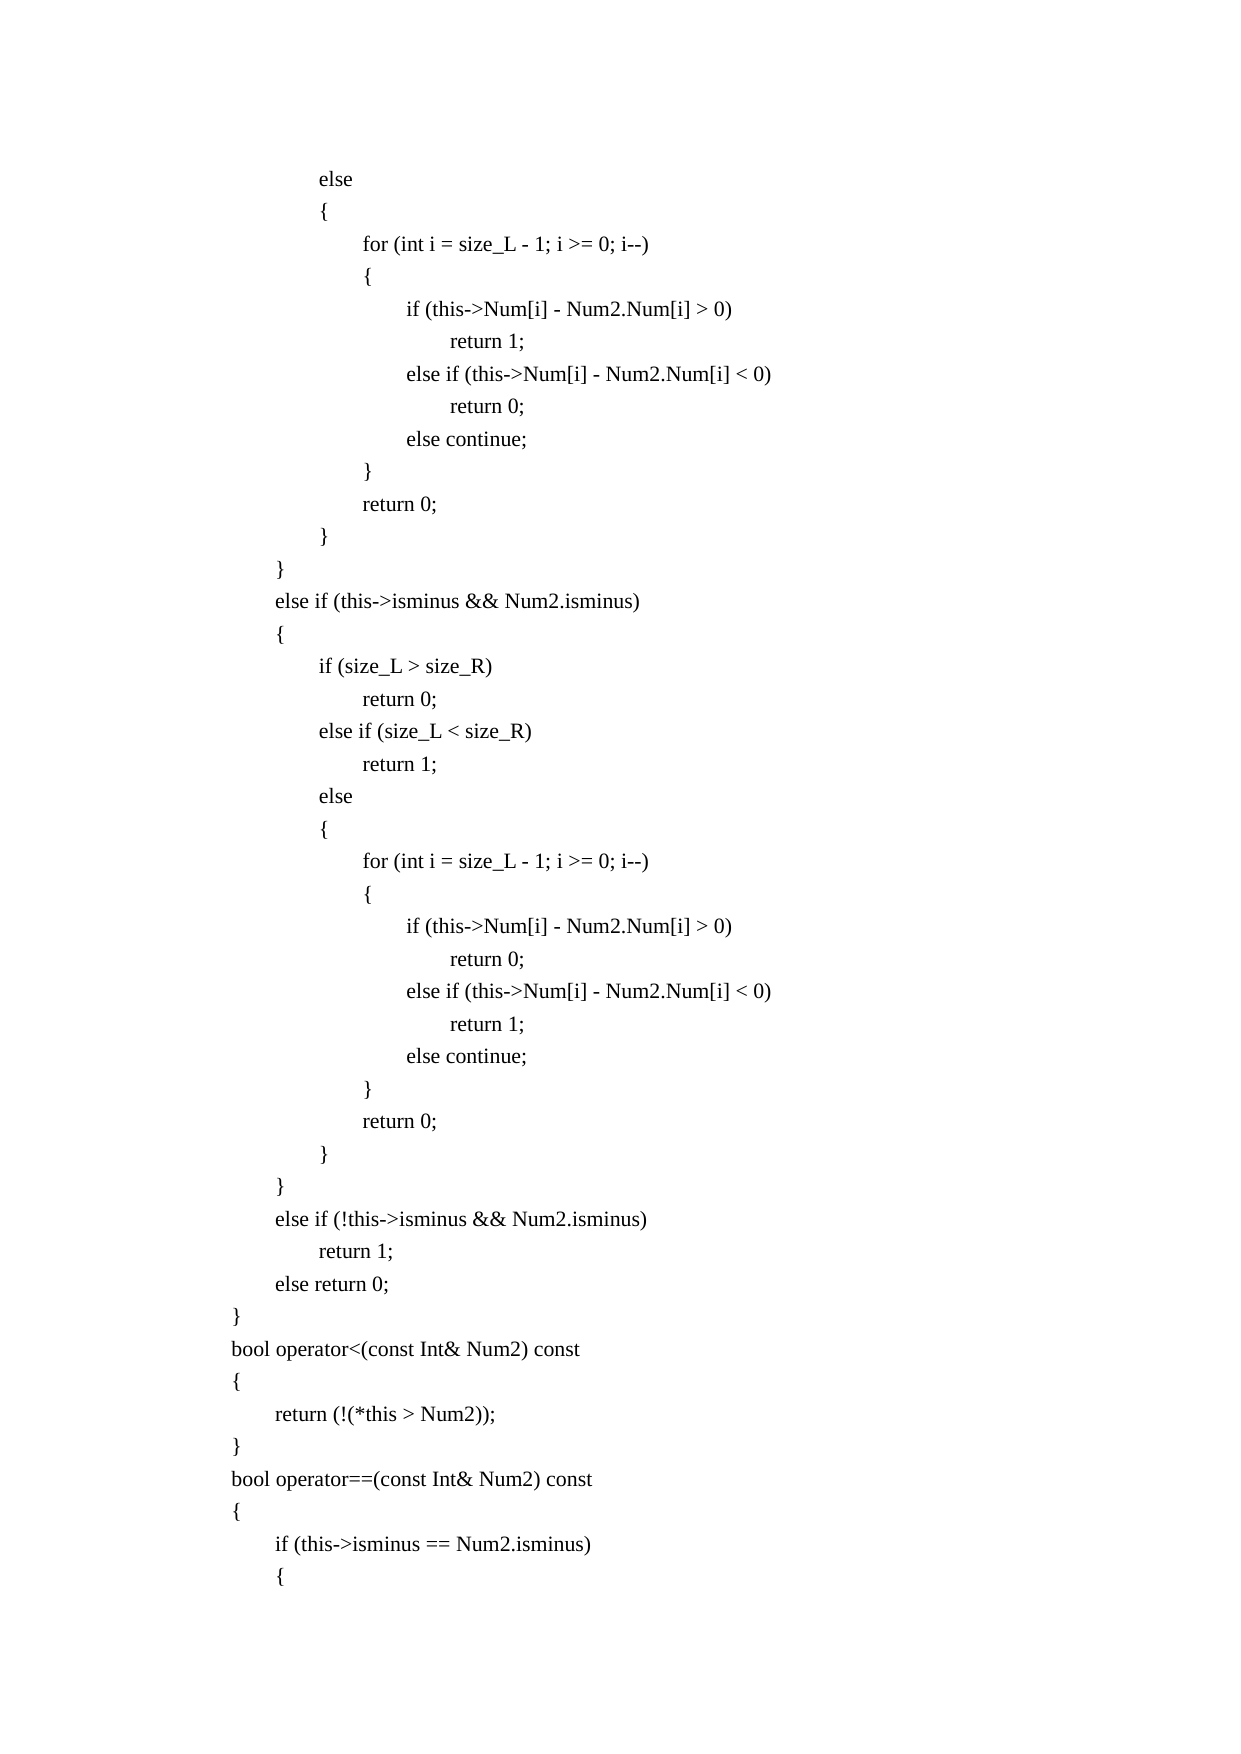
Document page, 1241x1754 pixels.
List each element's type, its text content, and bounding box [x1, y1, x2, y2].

text } [187, 1299, 1053, 1332]
text if (this->Num[i] - Num2.Num[i] > 0) [187, 909, 1053, 942]
text else if (size_L < size_R) [187, 714, 1053, 747]
text { [187, 259, 1053, 292]
text return 0; [187, 682, 1053, 714]
text return 0; [187, 389, 1053, 422]
text if (this->isminus == Num2.isminus) [187, 1527, 1053, 1559]
text } [187, 1429, 1053, 1462]
text return 1; [187, 1007, 1053, 1039]
text } [187, 454, 1053, 487]
text { [187, 877, 1053, 909]
text else continue; [187, 422, 1053, 454]
text for (int i = size_L - 1; i >= 0; i--) [187, 844, 1053, 877]
text return 1; [187, 1234, 1053, 1267]
text return 0; [187, 942, 1053, 974]
text else if (this->isminus && Num2.isminus) [187, 584, 1053, 617]
text } [187, 552, 1053, 584]
text else if (this->Num[i] - Num2.Num[i] < 0) [187, 974, 1053, 1007]
text else [187, 162, 1053, 194]
text else return 0; [187, 1267, 1053, 1299]
text if (this->Num[i] - Num2.Num[i] > 0) [187, 292, 1053, 324]
text return 0; [187, 1104, 1053, 1137]
text else if (!this->isminus && Num2.isminus) [187, 1202, 1053, 1234]
text { [187, 194, 1053, 227]
text else [187, 779, 1053, 812]
text } [187, 1169, 1053, 1202]
text else if (this->Num[i] - Num2.Num[i] < 0) [187, 357, 1053, 389]
text { [187, 1494, 1053, 1527]
text return 0; [187, 487, 1053, 519]
text { [187, 1559, 1053, 1592]
text return (!(*this > Num2)); [187, 1397, 1053, 1429]
text else continue; [187, 1039, 1053, 1072]
text } [187, 519, 1053, 552]
text { [187, 1364, 1053, 1397]
text { [187, 812, 1053, 844]
text } [187, 1137, 1053, 1169]
text return 1; [187, 324, 1053, 357]
text } [187, 1072, 1053, 1104]
text bool operator<(const Int& Num2) const [187, 1332, 1053, 1364]
text return 1; [187, 747, 1053, 779]
text bool operator==(const Int& Num2) const [187, 1462, 1053, 1494]
text for (int i = size_L - 1; i >= 0; i--) [187, 227, 1053, 259]
text if (size_L > size_R) [187, 649, 1053, 682]
text { [187, 617, 1053, 649]
